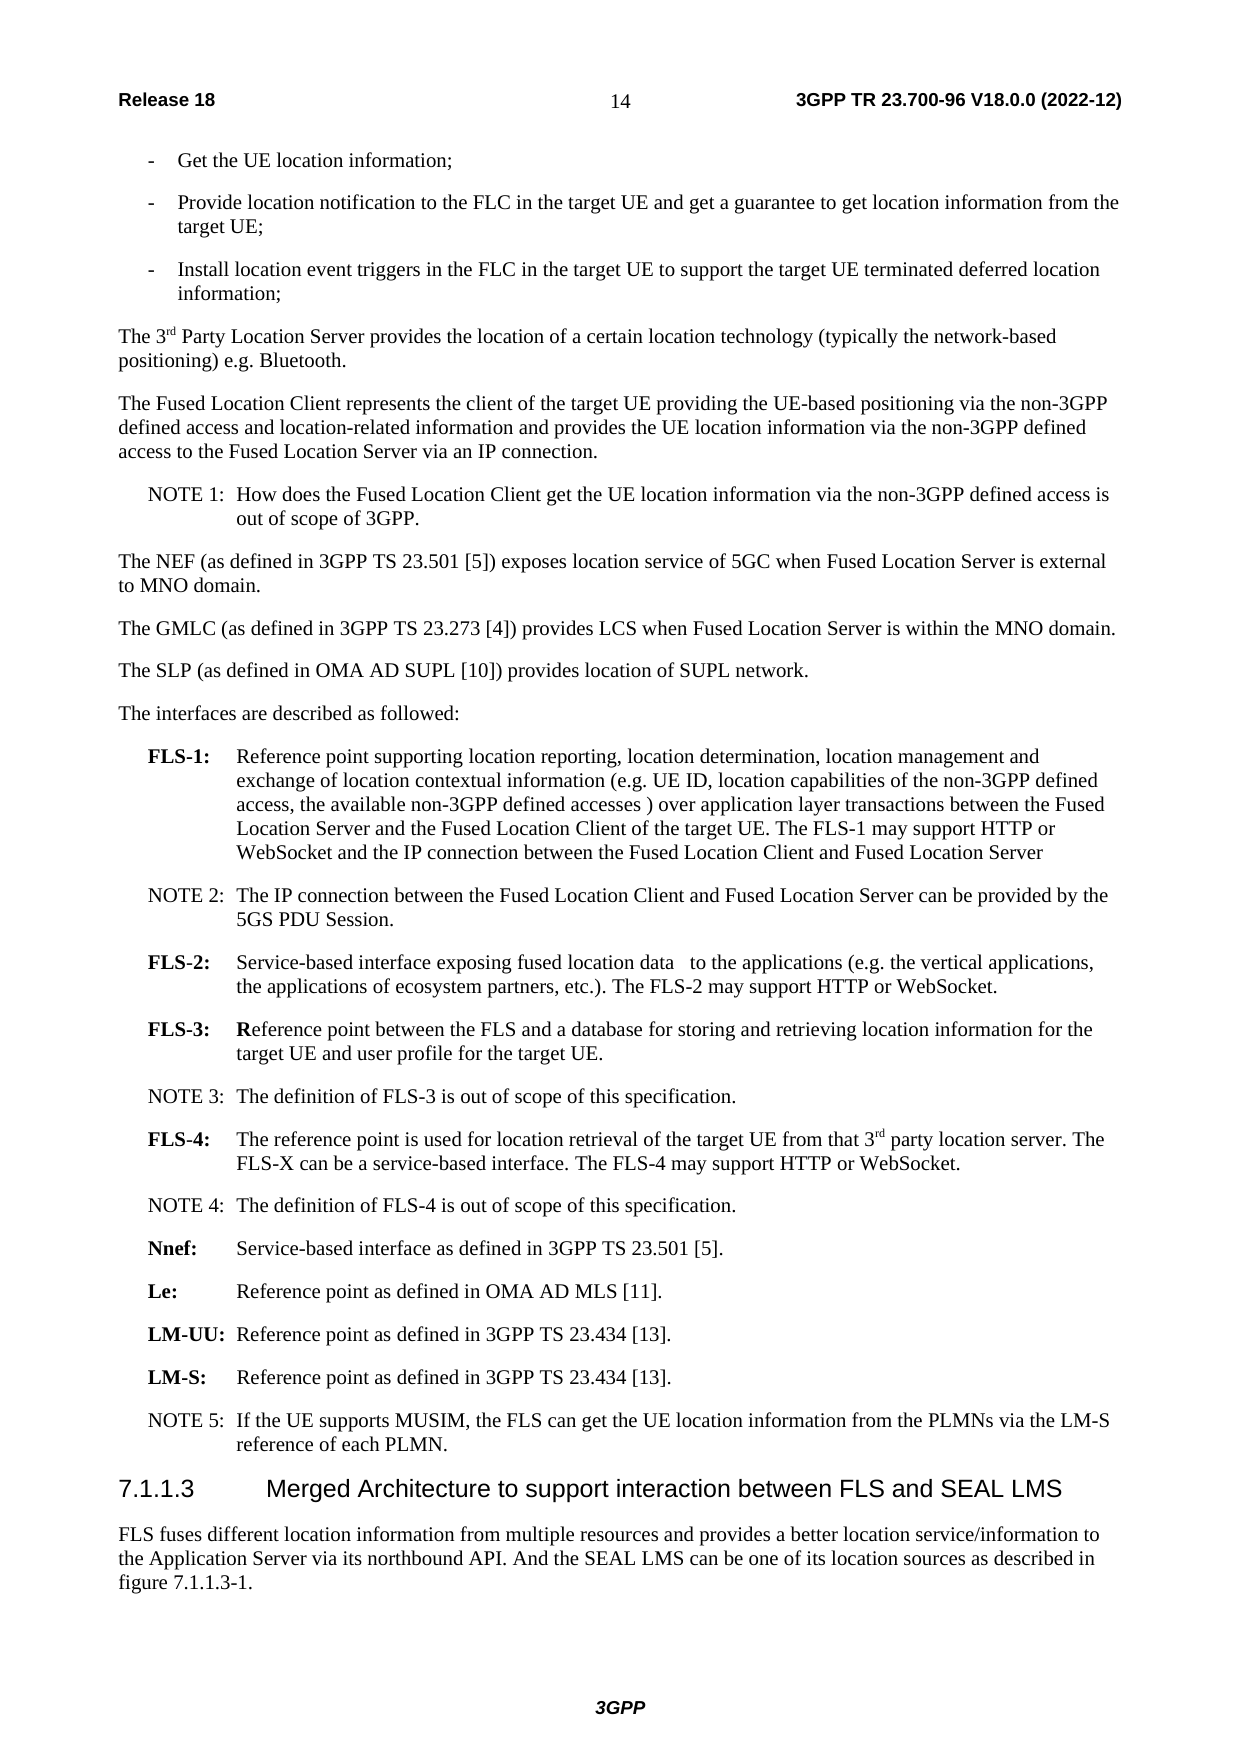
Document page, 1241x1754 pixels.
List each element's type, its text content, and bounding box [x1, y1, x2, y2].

text FLS-3: Reference point between the FLS and a database for storing and retrieving location information for the target UE and user profile for the target UE. [148, 1017, 1122, 1065]
text The GMLC (as defined in 3GPP TS 23.273 [4]) provides LCS when Fused Location Server is within the MNO domain. [118, 616, 1122, 640]
text - Get the UE location information; [148, 147, 1122, 172]
text FLS-4: The reference point is used for location retrieval of the target UE from that 3rd party location server. The FLS-X can be a service-based interface. The FLS-4 may support HTTP or WebSocket. [148, 1127, 1122, 1175]
text The Fused Location Client represents the client of the target UE providing the UE-based positioning via the non-3GPP defined access and location-related information and provides the UE location information via the non-3GPP defined access to the Fused Location Server via an IP connection. [118, 391, 1122, 463]
text LM-UU: Reference point as defined in 3GPP TS 23.434 [13]. [148, 1322, 1122, 1346]
text NOTE 3: The definition of FLS-3 is out of scope of this specification. [148, 1084, 1122, 1108]
text - Install location event triggers in the FLC in the target UE to support the target UE terminated deferred location information; [148, 257, 1122, 305]
text The NEF (as defined in 3GPP TS 23.501 [5]) exposes location service of 5GC when Fused Location Server is external to MNO domain. [118, 549, 1122, 597]
text The interfaces are described as followed: [118, 701, 1122, 725]
text FLS-2: Service-based interface exposing fused location data to the applications (e.g. the vertical applications, the applications of ecosystem partners, etc.). The FLS-2 may support HTTP or WebSocket. [148, 950, 1122, 998]
text NOTE 1: How does the Fused Location Client get the UE location information via the non-3GPP defined access is out of scope of 3GPP. [148, 482, 1122, 530]
text The SLP (as defined in OMA AD SUPL [10]) provides location of SUPL network. [118, 658, 1122, 682]
text LM-S: Reference point as defined in 3GPP TS 23.434 [13]. [148, 1365, 1122, 1389]
text - Provide location notification to the FLC in the target UE and get a guarantee to get location information from the target UE; [148, 190, 1122, 238]
text FLS-1: Reference point supporting location reporting, location determination, location management and exchange of location contextual information (e.g. UE ID, location capabilities of the non-3GPP defined access, the available non-3GPP defined accesses ) over application layer transactions between the Fused Location Server and the Fused Location Client of the target UE. The FLS-1 may support HTTP or WebSocket and the IP connection between the Fused Location Client and Fused Location Server [148, 744, 1122, 864]
text The 3rd Party Location Server provides the location of a certain location technology (typically the network-based positioning) e.g. Bluetooth. [118, 324, 1122, 372]
text Nnef: Service-based interface as defined in 3GPP TS 23.501 [5]. [148, 1236, 1122, 1260]
text NOTE 2: The IP connection between the Fused Location Client and Fused Location Server can be provided by the 5GS PDU Session. [148, 883, 1122, 931]
text Le: Reference point as defined in OMA AD MLS [11]. [148, 1279, 1122, 1303]
subtitle 7.1.1.3 Merged Architecture to support interaction between FLS and SEAL LMS [118, 1474, 1122, 1503]
text NOTE 4: The definition of FLS-4 is out of scope of this specification. [148, 1193, 1122, 1217]
text NOTE 5: If the UE supports MUSIM, the FLS can get the UE location information from the PLMNs via the LM-S reference of each PLMN. [148, 1407, 1122, 1456]
text FLS fuses different location information from multiple resources and provides a better location service/information to the Application Server via its northbound API. And the SEAL LMS can be one of its location sources as described in figure 7.1.1.3-1. [118, 1522, 1122, 1594]
